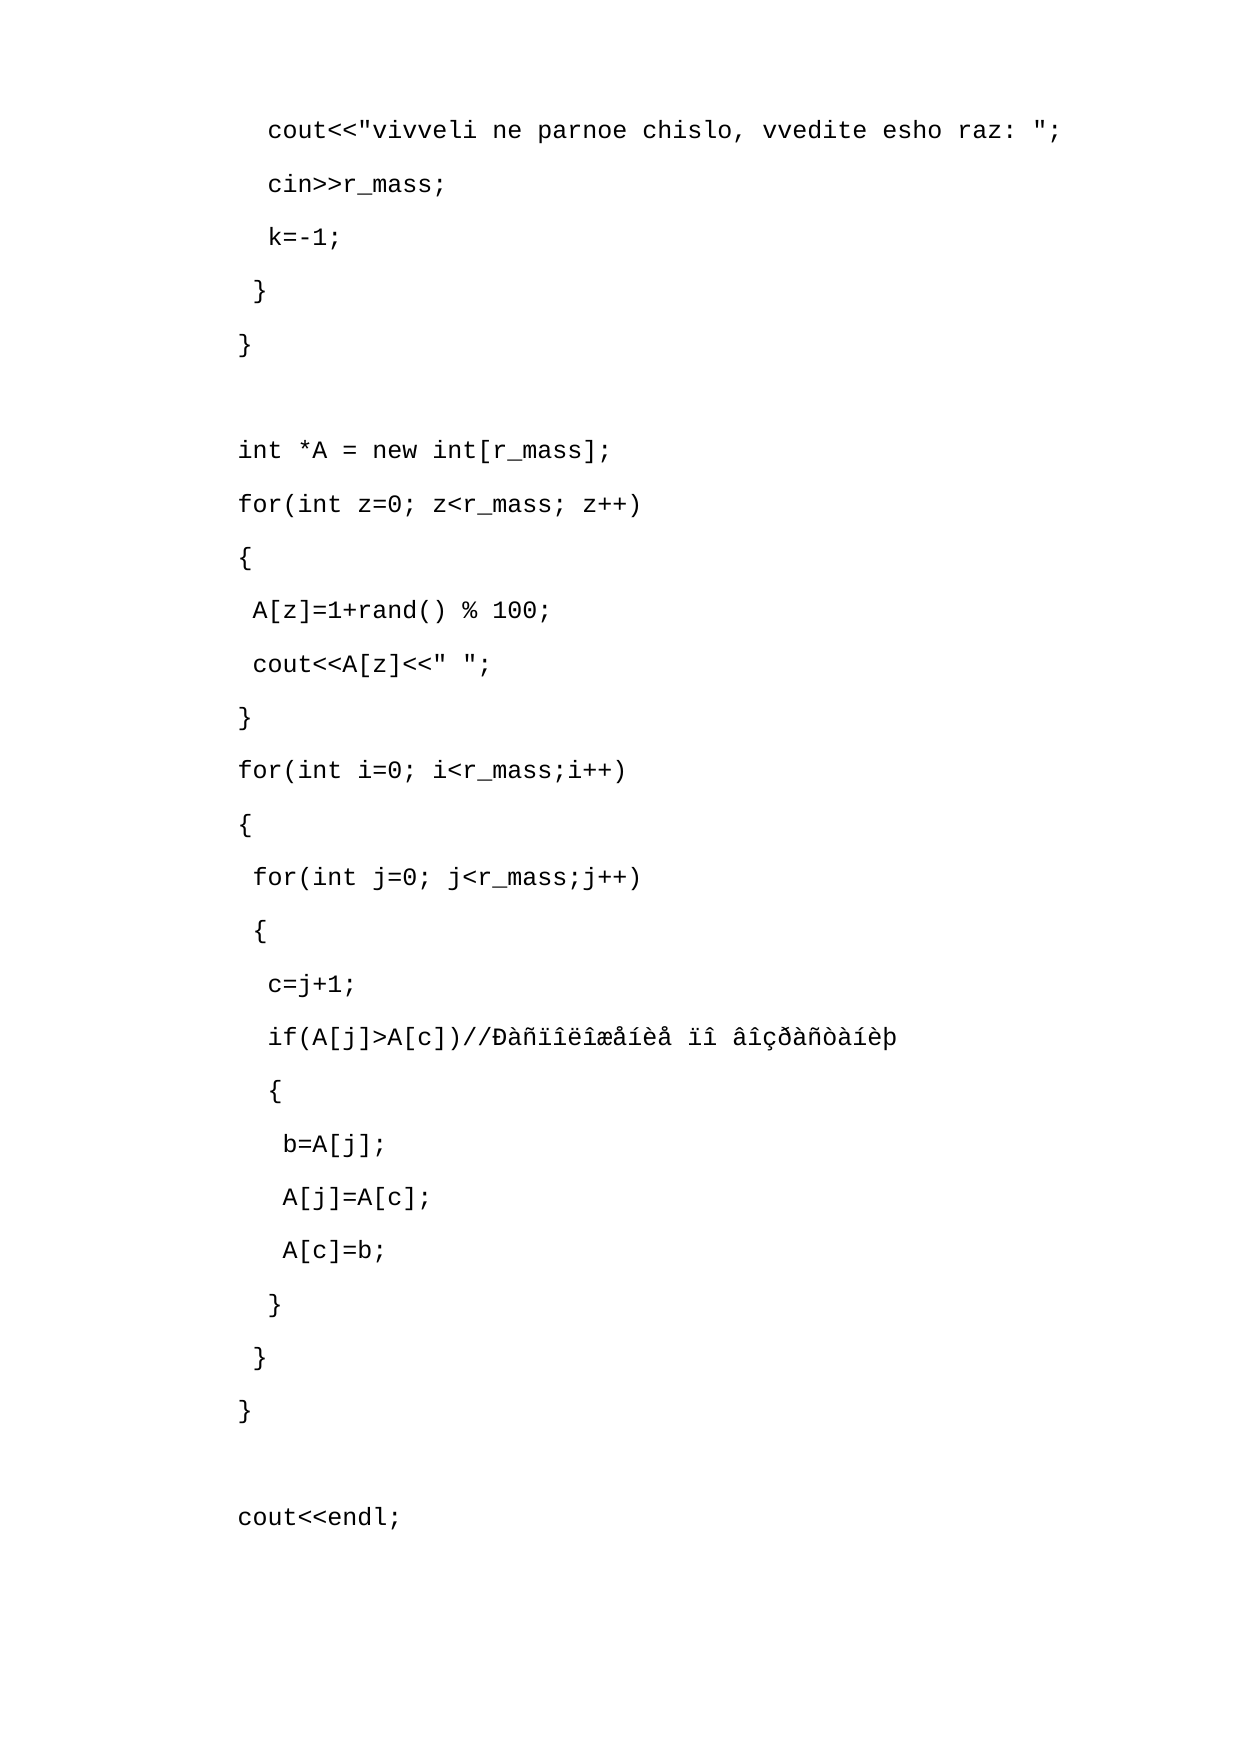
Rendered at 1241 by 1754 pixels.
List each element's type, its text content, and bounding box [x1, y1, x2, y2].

text } [177, 278, 1152, 306]
text k=-1; [177, 225, 1152, 253]
text } [177, 1398, 1152, 1426]
text if(A[j]>A[c])//Ðàñïîëîæåíèå ïî âîçðàñòàíèþ [177, 1024, 1152, 1053]
text } [177, 331, 1152, 360]
text cin>>r_mass; [177, 171, 1152, 200]
text } [177, 704, 1152, 733]
text { [177, 1078, 1152, 1106]
text cout<<"vivveli ne parnoe chislo, vvedite esho raz: "; [177, 118, 1152, 146]
text A[j]=A[c]; [177, 1184, 1152, 1213]
text cout<<endl; [177, 1504, 1152, 1532]
text for(int z=0; z<r_mass; z++) [177, 491, 1152, 519]
text { [177, 544, 1152, 573]
text c=j+1; [177, 971, 1152, 999]
text for(int i=0; i<r_mass;i++) [177, 758, 1152, 786]
text A[c]=b; [177, 1238, 1152, 1266]
text for(int j=0; j<r_mass;j++) [177, 864, 1152, 893]
text { [177, 918, 1152, 946]
text A[z]=1+rand() % 100; [177, 598, 1152, 626]
text cout<<A[z]<<" "; [177, 651, 1152, 679]
text { [177, 811, 1152, 839]
text b=A[j]; [177, 1131, 1152, 1159]
text } [177, 1291, 1152, 1319]
text } [177, 1344, 1152, 1373]
text int *A = new int[r_mass]; [177, 438, 1152, 466]
